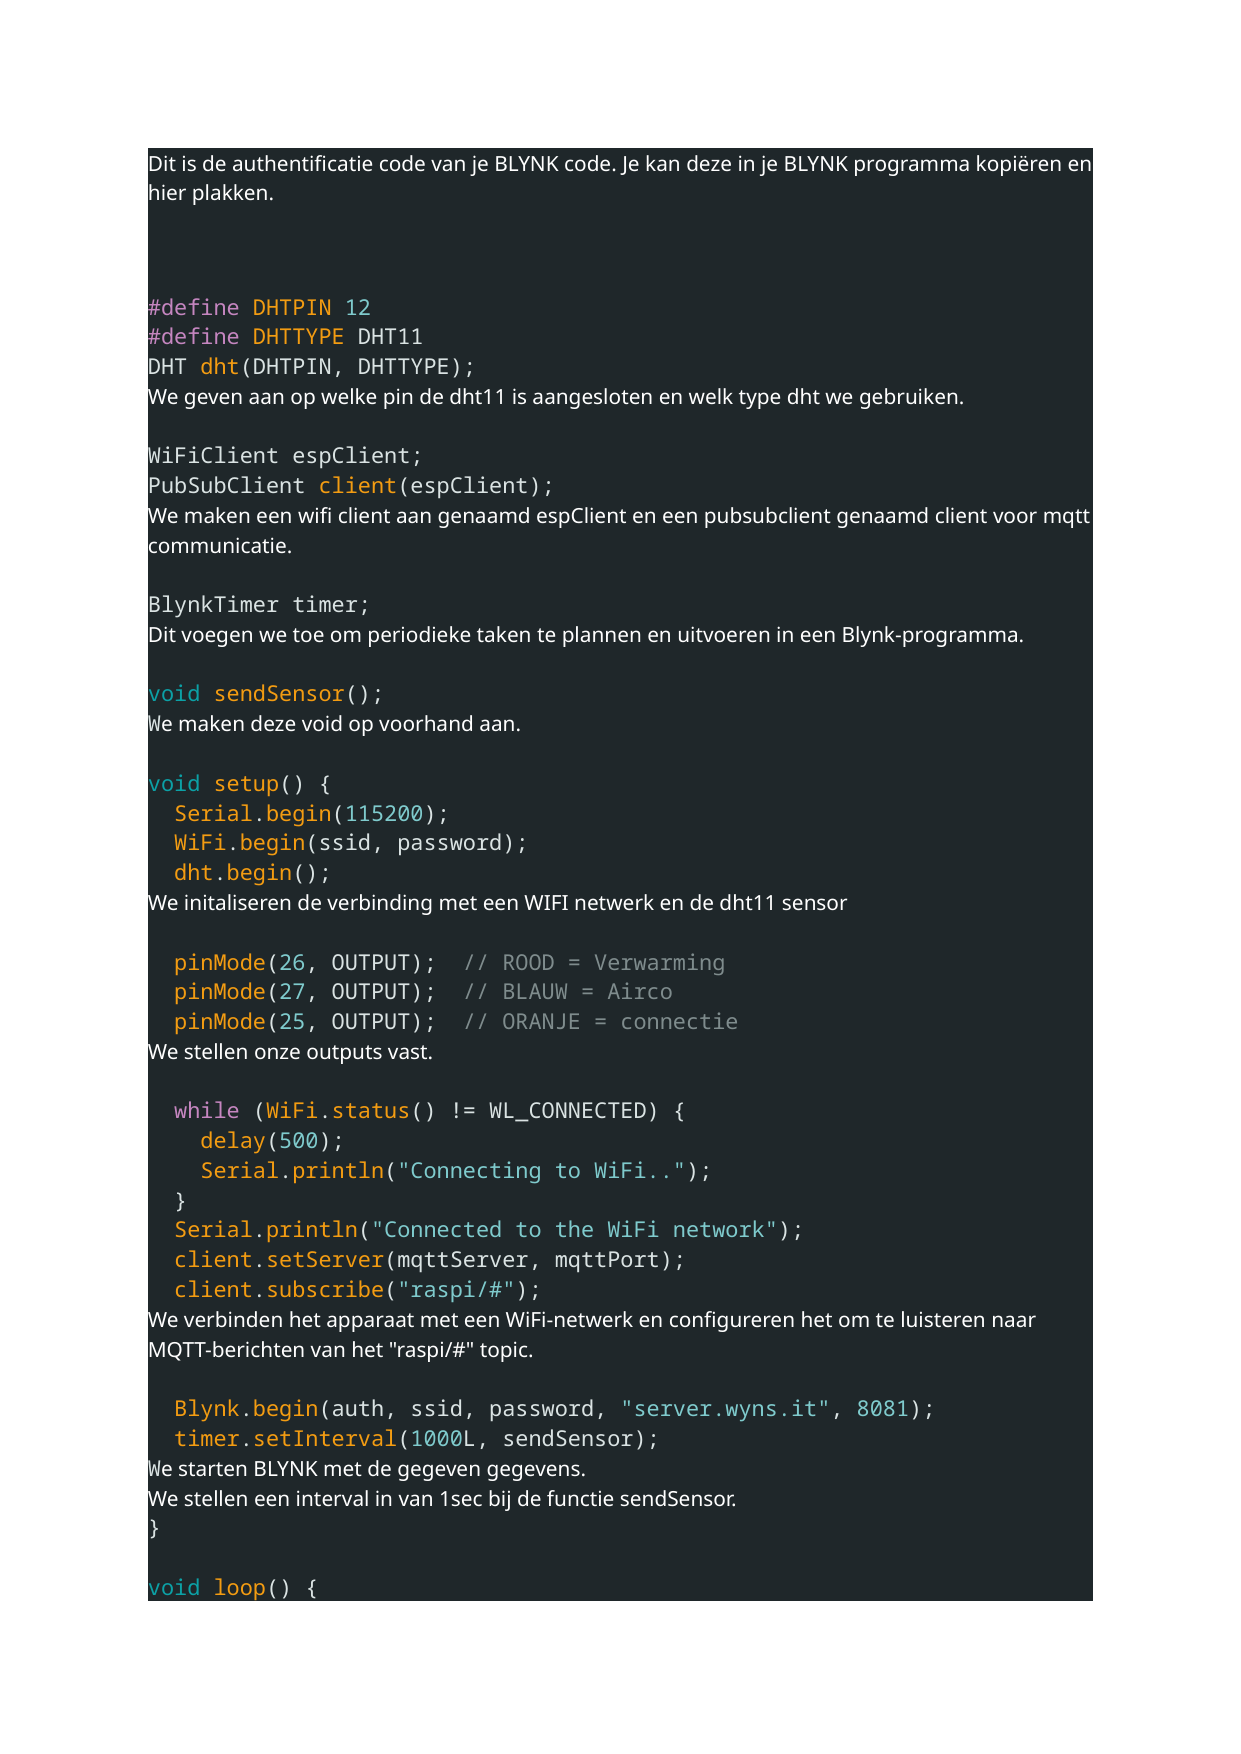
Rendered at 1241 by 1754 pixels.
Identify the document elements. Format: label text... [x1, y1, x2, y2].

text We stellen een interval in van 1sec bij de functie sendSensor. [148, 1482, 1093, 1512]
text Serial.begin(115200); [148, 798, 1093, 827]
text Serial.println("Connecting to WiFi.."); [148, 1155, 1093, 1185]
text void loop() { [148, 1572, 1093, 1601]
text #define DHTTYPE DHT11 [148, 321, 1093, 351]
text BlynkTimer timer; [148, 589, 1093, 619]
text void sendSensor(); [148, 678, 1093, 708]
text client.setServer(mqttServer, mqttPort); [148, 1244, 1093, 1274]
text #define DHTPIN 12 [148, 292, 1093, 321]
text Blynk.begin(auth, ssid, password, "server.wyns.it", 8081); [148, 1393, 1093, 1423]
text DHT dht(DHTPIN, DHTTYPE); [148, 351, 1093, 381]
text timer.setInterval(1000L, sendSensor); [148, 1423, 1093, 1453]
text We stellen onze outputs vast. [148, 1036, 1093, 1066]
text We initaliseren de verbinding met een WIFI netwerk en de dht11 sensor [148, 887, 1093, 917]
text WiFi.begin(ssid, password); [148, 827, 1093, 857]
text client.subscribe("raspi/#"); We verbinden het apparaat met een WiFi-netwerk en configureren het om te luisteren naar MQTT-berichten van het "raspi/#" topic. [148, 1274, 1093, 1363]
text We geven aan op welke pin de dht11 is aangesloten en welk type dht we gebruiken. [148, 381, 1093, 411]
text PubSubClient client(espClient); [148, 470, 1093, 500]
text void setup() { [148, 768, 1093, 798]
text pinMode(26, OUTPUT); // ROOD = Verwarming [148, 946, 1093, 976]
text Dit is de authentificatie code van je BLYNK code. Je kan deze in je BLYNK programma kopiëren en hier plakken. [148, 148, 1093, 207]
text } [148, 1185, 1093, 1214]
text Serial.println("Connected to the WiFi network"); [148, 1214, 1093, 1244]
text pinMode(25, OUTPUT); // ORANJE = connectie [148, 1006, 1093, 1036]
text while (WiFi.status() != WL_CONNECTED) { [148, 1095, 1093, 1125]
text delay(500); [148, 1125, 1093, 1155]
text Dit voegen we toe om periodieke taken te plannen en uitvoeren in een Blynk-programma. [148, 619, 1093, 649]
text We starten BLYNK met de gegeven gegevens. [148, 1453, 1093, 1482]
text } [148, 1512, 1093, 1542]
text We maken een wifi client aan genaamd espClient en een pubsubclient genaamd client voor mqtt communicatie. [148, 500, 1093, 559]
text We maken deze void op voorhand aan. [148, 708, 1093, 738]
text dht.begin(); [148, 857, 1093, 887]
text WiFiClient espClient; [148, 440, 1093, 470]
text pinMode(27, OUTPUT); // BLAUW = Airco [148, 976, 1093, 1006]
